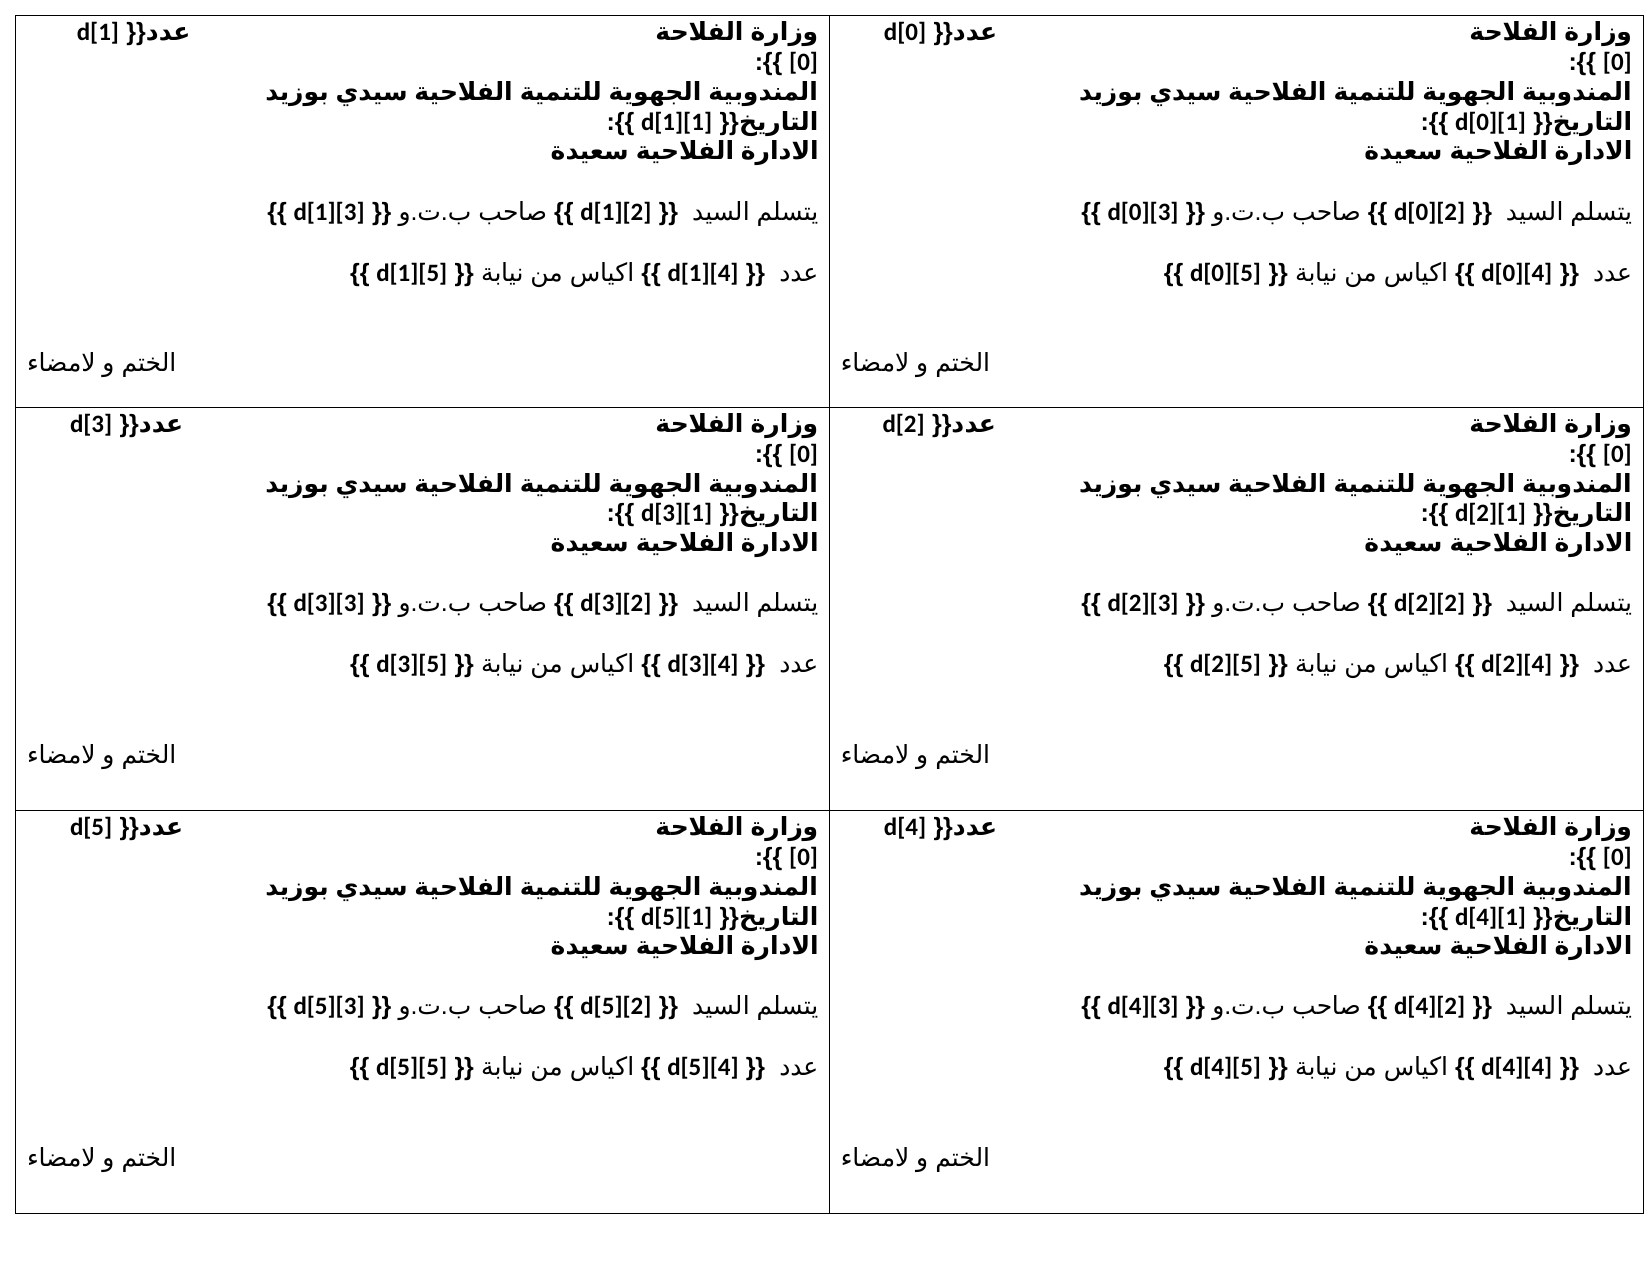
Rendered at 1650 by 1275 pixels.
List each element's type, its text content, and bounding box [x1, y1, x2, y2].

table_header وزارة الفلاحة عدد{{ d[0][0] }}: المندوبية الجهوية للتنمية الفلاحية سيدي بوزيد التاريخ{{ d[0][1] }}: الادارة الفلاحية سعيدة يتسلم السيد {{ d[0][2] }} صاحب ب.ت.و {{ d[0][3] }} عدد {{ d[0][4] }} اكياس من نيابة {{ d[0][5] }} الختم و لامضاء [830, 16, 1643, 407]
table_cell وزارة الفلاحة عدد{{ d[4][0] }}: المندوبية الجهوية للتنمية الفلاحية سيدي بوزيد التاريخ{{ d[4][1] }}: الادارة الفلاحية سعيدة يتسلم السيد {{ d[4][2] }} صاحب ب.ت.و {{ d[4][3] }} عدد {{ d[4][4] }} اكياس من نيابة {{ d[4][5] }} الختم و لامضاء [830, 811, 1643, 1213]
table_cell وزارة الفلاحة عدد{{ d[3][0] }}: المندوبية الجهوية للتنمية الفلاحية سيدي بوزيد التاريخ{{ d[3][1] }}: الادارة الفلاحية سعيدة يتسلم السيد {{ d[3][2] }} صاحب ب.ت.و {{ d[3][3] }} عدد {{ d[3][4] }} اكياس من نيابة {{ d[3][5] }} الختم و لامضاء [16, 408, 829, 810]
table_cell وزارة الفلاحة عدد{{ d[2][0] }}: المندوبية الجهوية للتنمية الفلاحية سيدي بوزيد التاريخ{{ d[2][1] }}: الادارة الفلاحية سعيدة يتسلم السيد {{ d[2][2] }} صاحب ب.ت.و {{ d[2][3] }} عدد {{ d[2][4] }} اكياس من نيابة {{ d[2][5] }} الختم و لامضاء [830, 408, 1643, 810]
table_cell وزارة الفلاحة عدد{{ d[5][0] }}: المندوبية الجهوية للتنمية الفلاحية سيدي بوزيد التاريخ{{ d[5][1] }}: الادارة الفلاحية سعيدة يتسلم السيد {{ d[5][2] }} صاحب ب.ت.و {{ d[5][3] }} عدد {{ d[5][4] }} اكياس من نيابة {{ d[5][5] }} الختم و لامضاء [16, 811, 829, 1213]
table_header وزارة الفلاحة عدد{{ d[1][0] }}: المندوبية الجهوية للتنمية الفلاحية سيدي بوزيد التاريخ{{ d[1][1] }}: الادارة الفلاحية سعيدة يتسلم السيد {{ d[1][2] }} صاحب ب.ت.و {{ d[1][3] }} عدد {{ d[1][4] }} اكياس من نيابة {{ d[1][5] }} الختم و لامضاء [16, 16, 829, 407]
